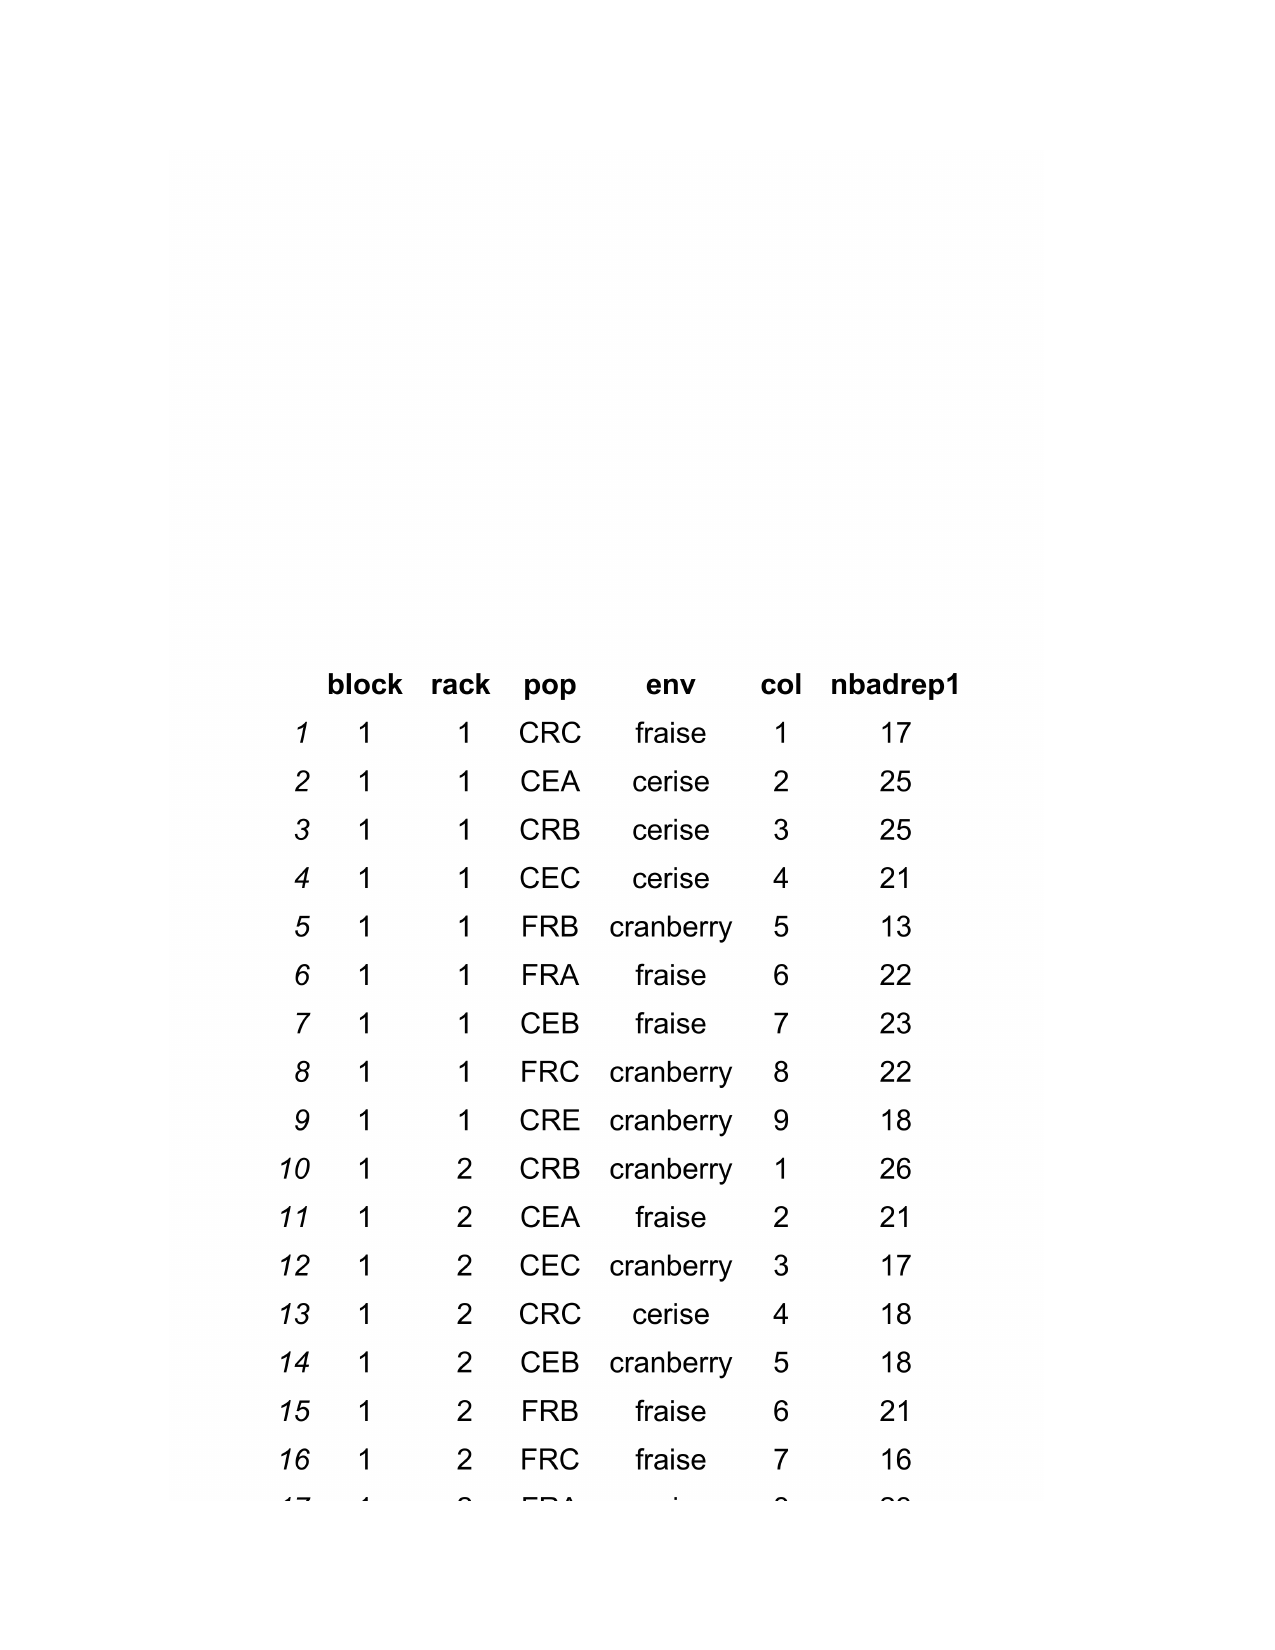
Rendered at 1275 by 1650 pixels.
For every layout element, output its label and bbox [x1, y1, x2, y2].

picture [168, 150, 1044, 1501]
